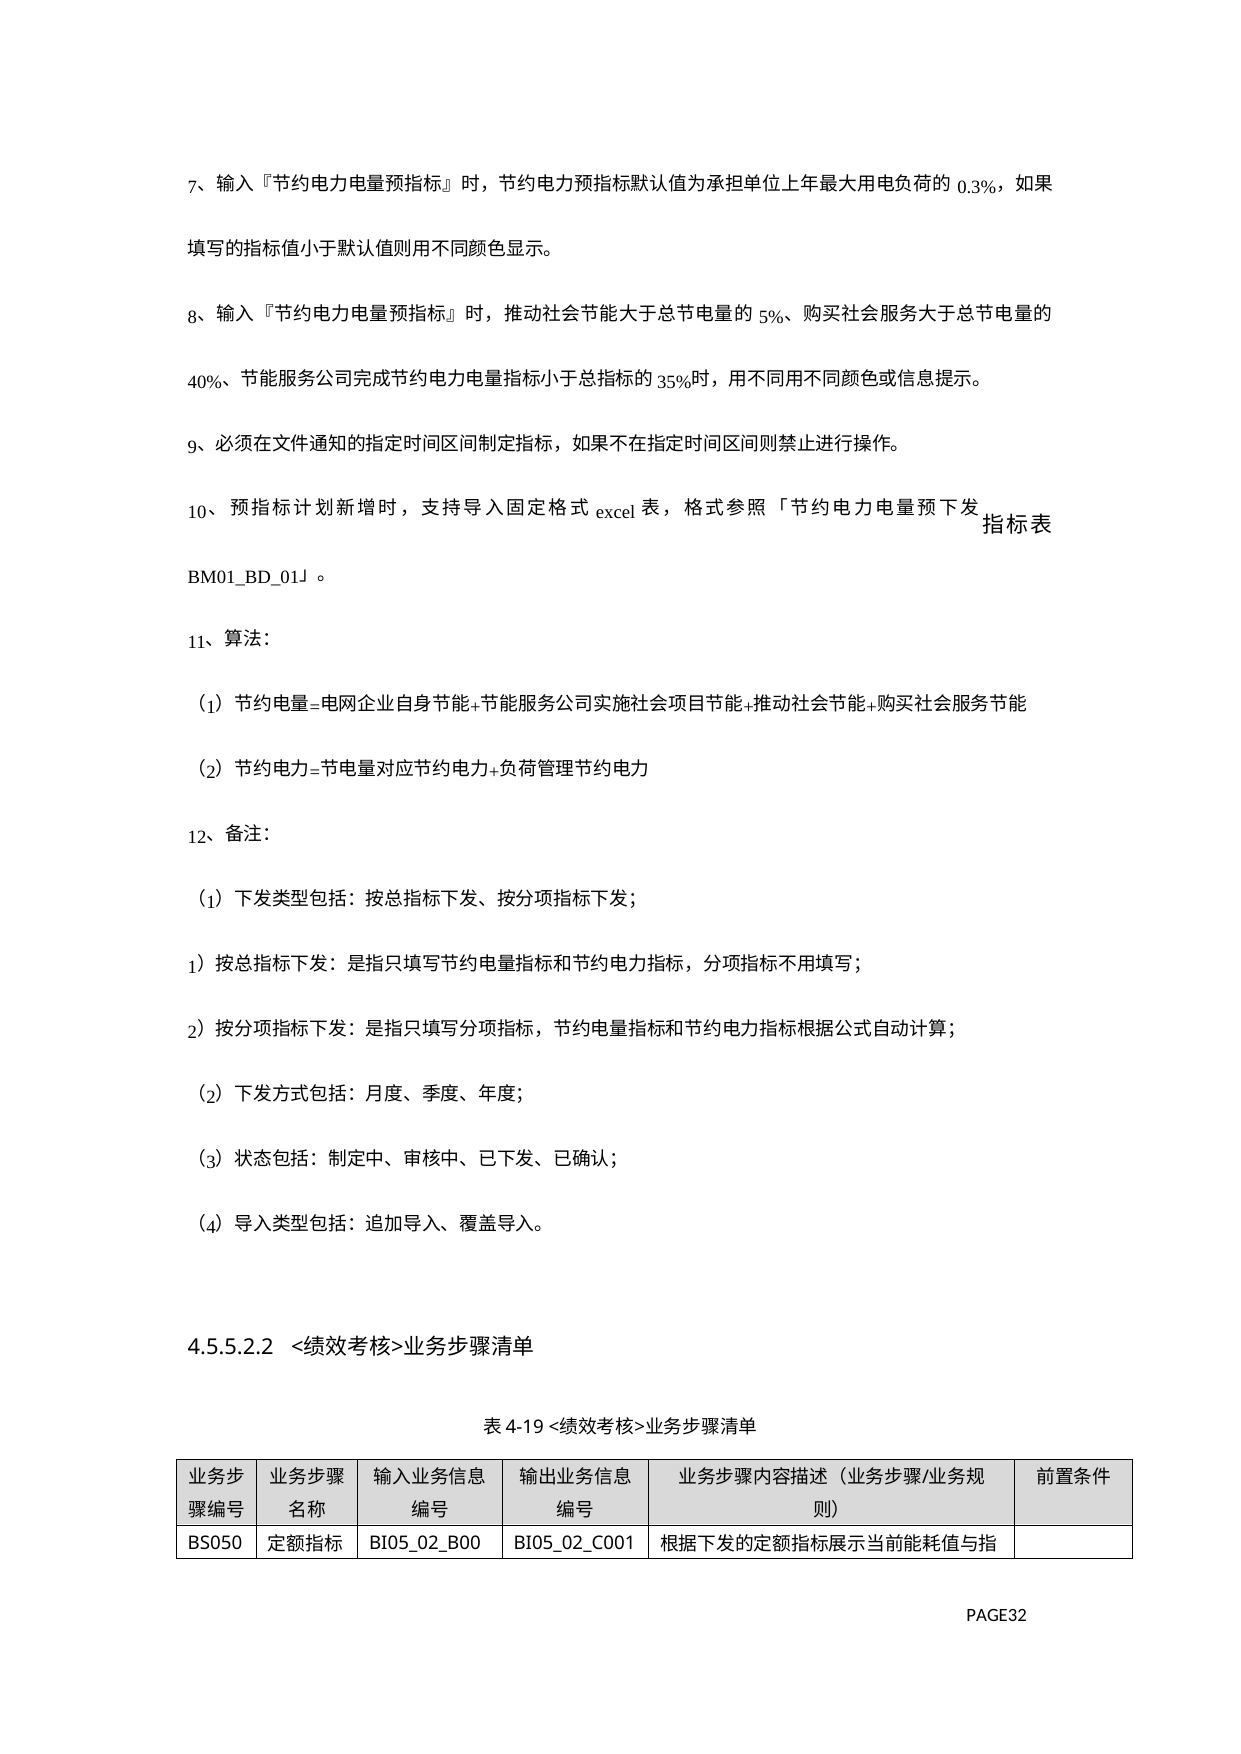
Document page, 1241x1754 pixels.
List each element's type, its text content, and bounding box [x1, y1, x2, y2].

text 10、预指标计划新增时，支持导入固定格式excel表，格式参照「节约电力电量预下发指标表BM01_BD_01」。 [187, 483, 1053, 613]
text 表4-19 <绩效考核>业务步骤清单 [187, 1409, 1053, 1442]
table_header 前置条件 [1015, 1460, 1132, 1524]
text （4）导入类型包括：追加导入、覆盖导入。 [187, 1198, 1053, 1263]
table_cell 定额指标进度跟踪 [257, 1526, 357, 1558]
text 7、输入『节约电力电量预指标』时，节约电力预指标默认值为承担单位上年最大用电负荷的0.3%，如果填写的指标值小于默认值则用不同颜色显示。 [187, 158, 1053, 288]
table_cell BS050201 [177, 1526, 256, 1558]
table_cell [649, 1526, 1014, 1558]
text 9、必须在文件通知的指定时间区间制定指标，如果不在指定时间区间则禁止进行操作。 [187, 418, 1053, 483]
text 8、输入『节约电力电量预指标』时，推动社会节能大于总节电量的5%、购买社会服务大于总节电量的40%、节能服务公司完成节约电力电量指标小于总指标的35%时，用不同用不同颜色或信息提示。 [187, 288, 1053, 418]
subtitle <绩效考核>业务步骤清单 [187, 1328, 1031, 1361]
text 2）按分项指标下发：是指只填写分项指标，节约电量指标和节约电力指标根据公式自动计算； [187, 1003, 1053, 1068]
text （3）状态包括：制定中、审核中、已下发、已确认； [187, 1133, 1053, 1198]
table_header 业务步骤编号 [177, 1460, 256, 1524]
table_header 输入业务信息编号 [358, 1460, 502, 1524]
text （1）节约电量=电网企业自身节能+节能服务公司实施社会项目节能+推动社会节能+购买社会服务节能 [187, 678, 1053, 743]
table_cell BI05_02_C001 [503, 1526, 648, 1558]
table_cell BI05_02_B001 [358, 1526, 502, 1558]
table_cell [1015, 1526, 1132, 1558]
text 12、备注： [187, 808, 1053, 873]
text （2）下发方式包括：月度、季度、年度； [187, 1068, 1053, 1133]
table_header 业务步骤内容描述（业务步骤/业务规则） [649, 1460, 1014, 1524]
table_header 业务步骤名称 [257, 1460, 357, 1524]
table_header 输出业务信息编号 [503, 1460, 648, 1524]
text （1）下发类型包括：按总指标下发、按分项指标下发； [187, 873, 1053, 938]
text 1）按总指标下发：是指只填写节约电量指标和节约电力指标，分项指标不用填写； [187, 938, 1053, 1003]
text 11、算法： [187, 613, 1053, 678]
text （2）节约电力=节电量对应节约电力+负荷管理节约电力 [187, 743, 1053, 808]
